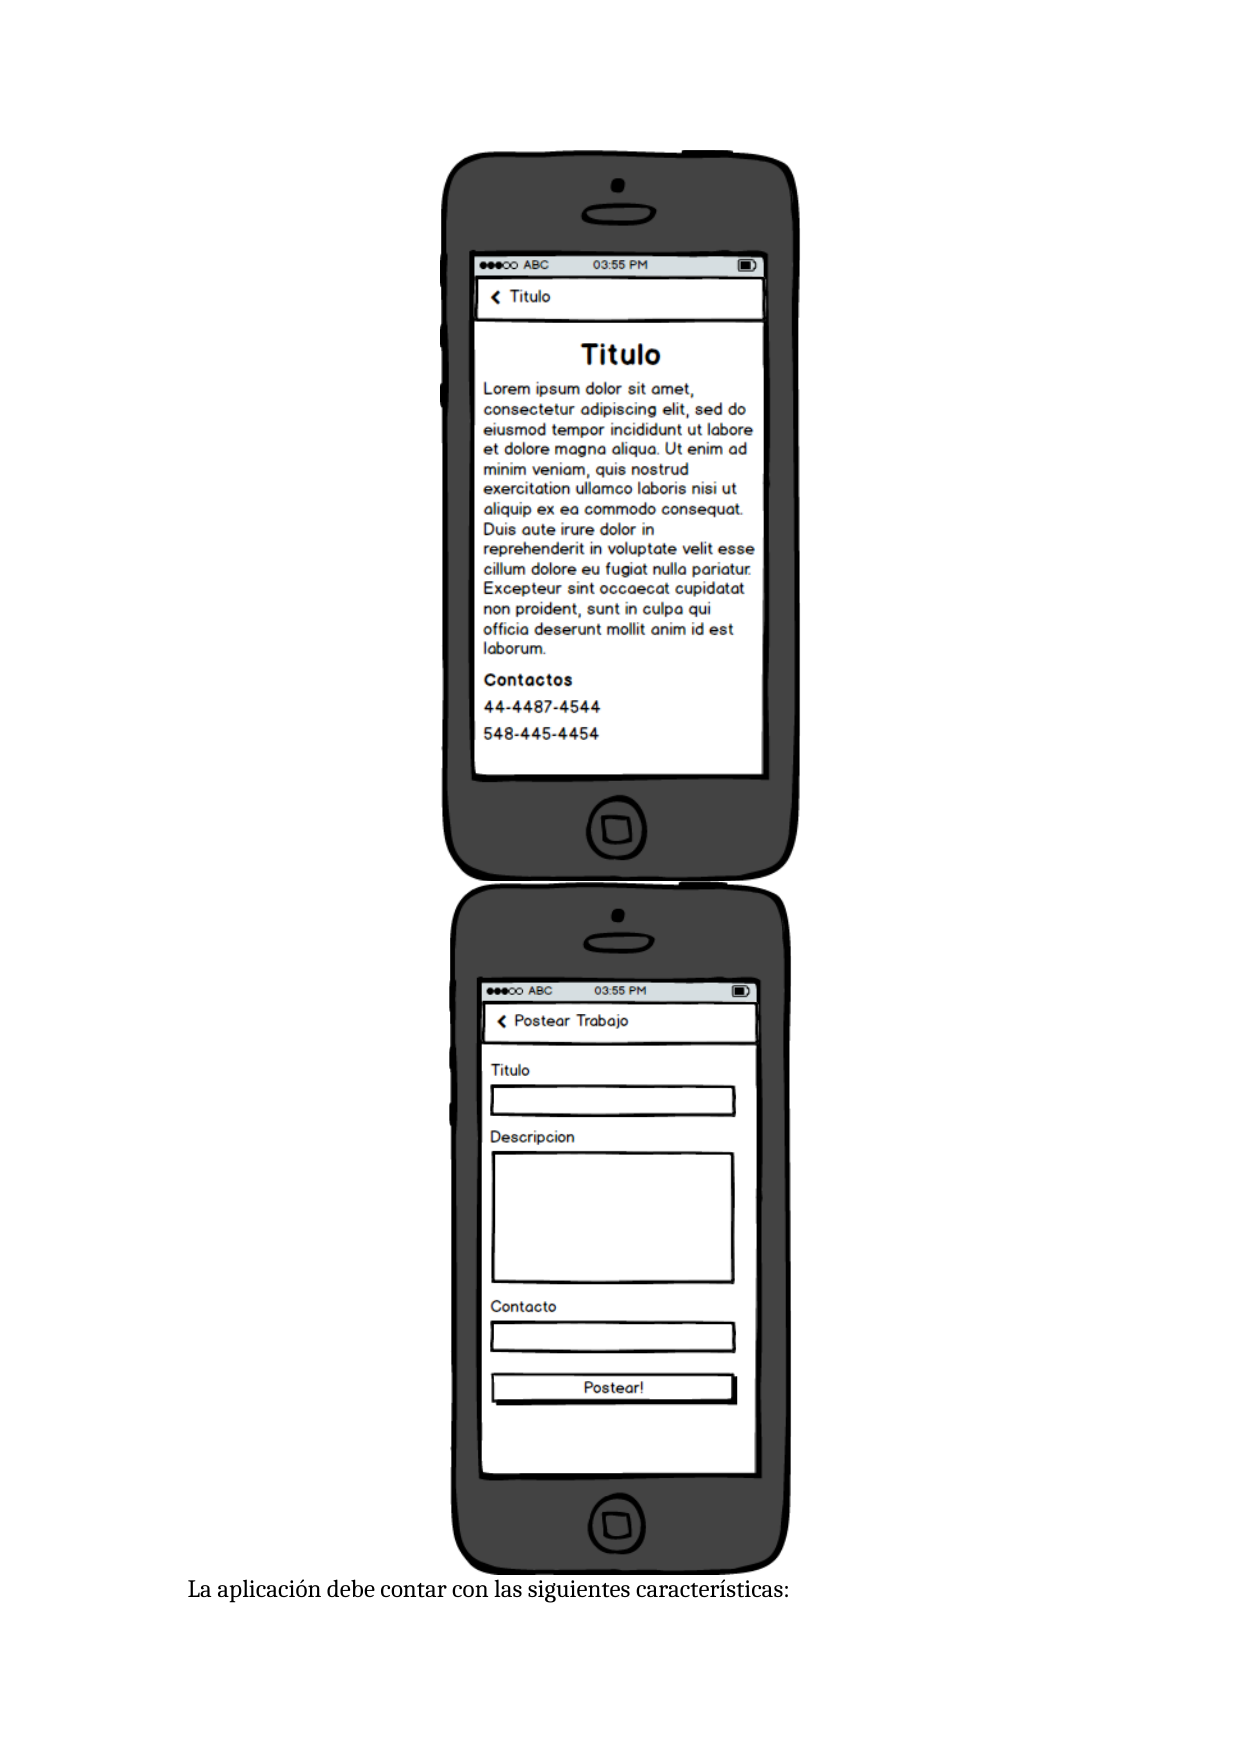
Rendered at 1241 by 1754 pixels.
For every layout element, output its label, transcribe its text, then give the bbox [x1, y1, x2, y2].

picture [440, 150, 801, 1575]
text La aplicación debe contar con las siguientes características: [187, 1575, 1053, 1604]
